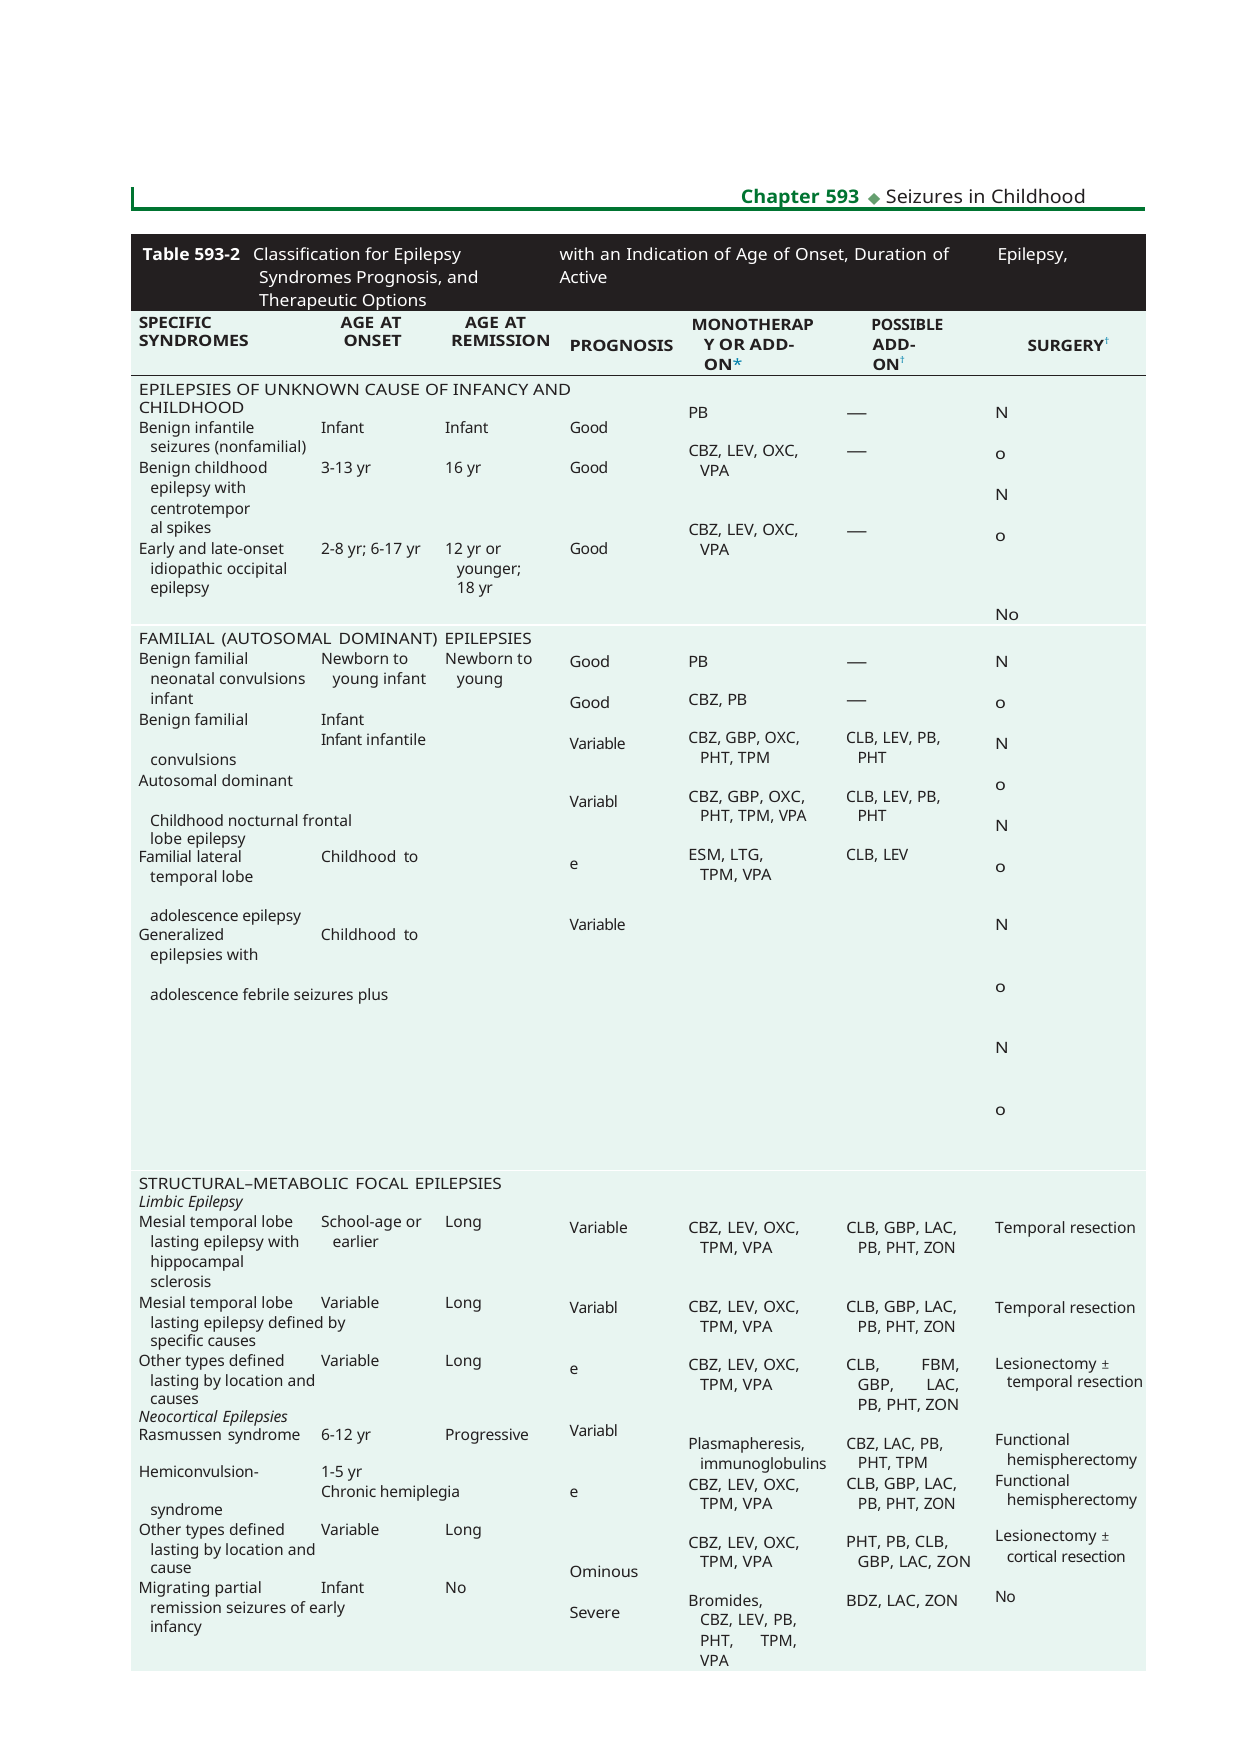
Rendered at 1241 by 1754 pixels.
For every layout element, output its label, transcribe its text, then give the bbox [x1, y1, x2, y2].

table_header Epilepsy, [993, 234, 1146, 311]
table_cell FAMILIAL (AUTOSOMAL DOMINANT) EPILEPSIES Benign familial Newborn to Newborn to neonatal convulsions young infant young infant Benign familial Infant Infant infantile convulsions Autosomal dominant Childhood nocturnal frontal lobe epilepsy Familial lateral Childhood to temporal lobe adolescence epilepsy Generalized Childhood to epilepsies with adolescence febrile seizures plus [131, 626, 556, 1170]
table_header Table 593-2 Classification for Epilepsy Syndromes Prognosis, and Therapeutic Options [131, 234, 556, 311]
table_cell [993, 1171, 1146, 1671]
table_cell MONOTHERAPY OR ADD-ON* [675, 311, 833, 375]
table_cell — — CLB, LEV, PB, PHT CLB, LEV, PB, PHT CLB, LEV [833, 626, 993, 1170]
table_cell — — — [833, 376, 993, 624]
table_cell No No No No No [993, 626, 1146, 1170]
table_cell PB CBZ, PB CBZ, GBP, OXC, PHT, TPM CBZ, GBP, OXC, PHT, TPM, VPA ESM, LTG, TPM, VPA [675, 626, 833, 1170]
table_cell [556, 1171, 675, 1671]
table_cell Good Good Variable Variable Variable [556, 626, 675, 1170]
table_cell SPECIFIC AGE AT AGE AT SYNDROMES ONSET REMISSION [131, 311, 556, 375]
table_header with an Indication of Age of Onset, Duration of Active [556, 234, 993, 311]
table_cell POSSIBLE ADD-ON† [833, 311, 993, 375]
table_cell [833, 1171, 993, 1671]
table_cell PROGNOSIS [556, 311, 675, 375]
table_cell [131, 1171, 556, 1671]
table_cell No No No [993, 376, 1146, 624]
table_cell PB CBZ, LEV, OXC, VPA CBZ, LEV, OXC, VPA [675, 376, 833, 624]
table_cell EPILEPSIES OF UNKNOWN CAUSE OF INFANCY AND CHILDHOOD Benign infantile Infant Infant Good seizures (nonfamilial) Benign childhood 3-13 yr 16 yr Good epilepsy with centrotemporal spikes Early and late-onset 2-8 yr; 6-17 yr 12 yr or Good idiopathic occipital younger; epilepsy 18 yr [131, 376, 675, 624]
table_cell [675, 1171, 833, 1671]
table_cell SURGERY† [993, 311, 1146, 375]
